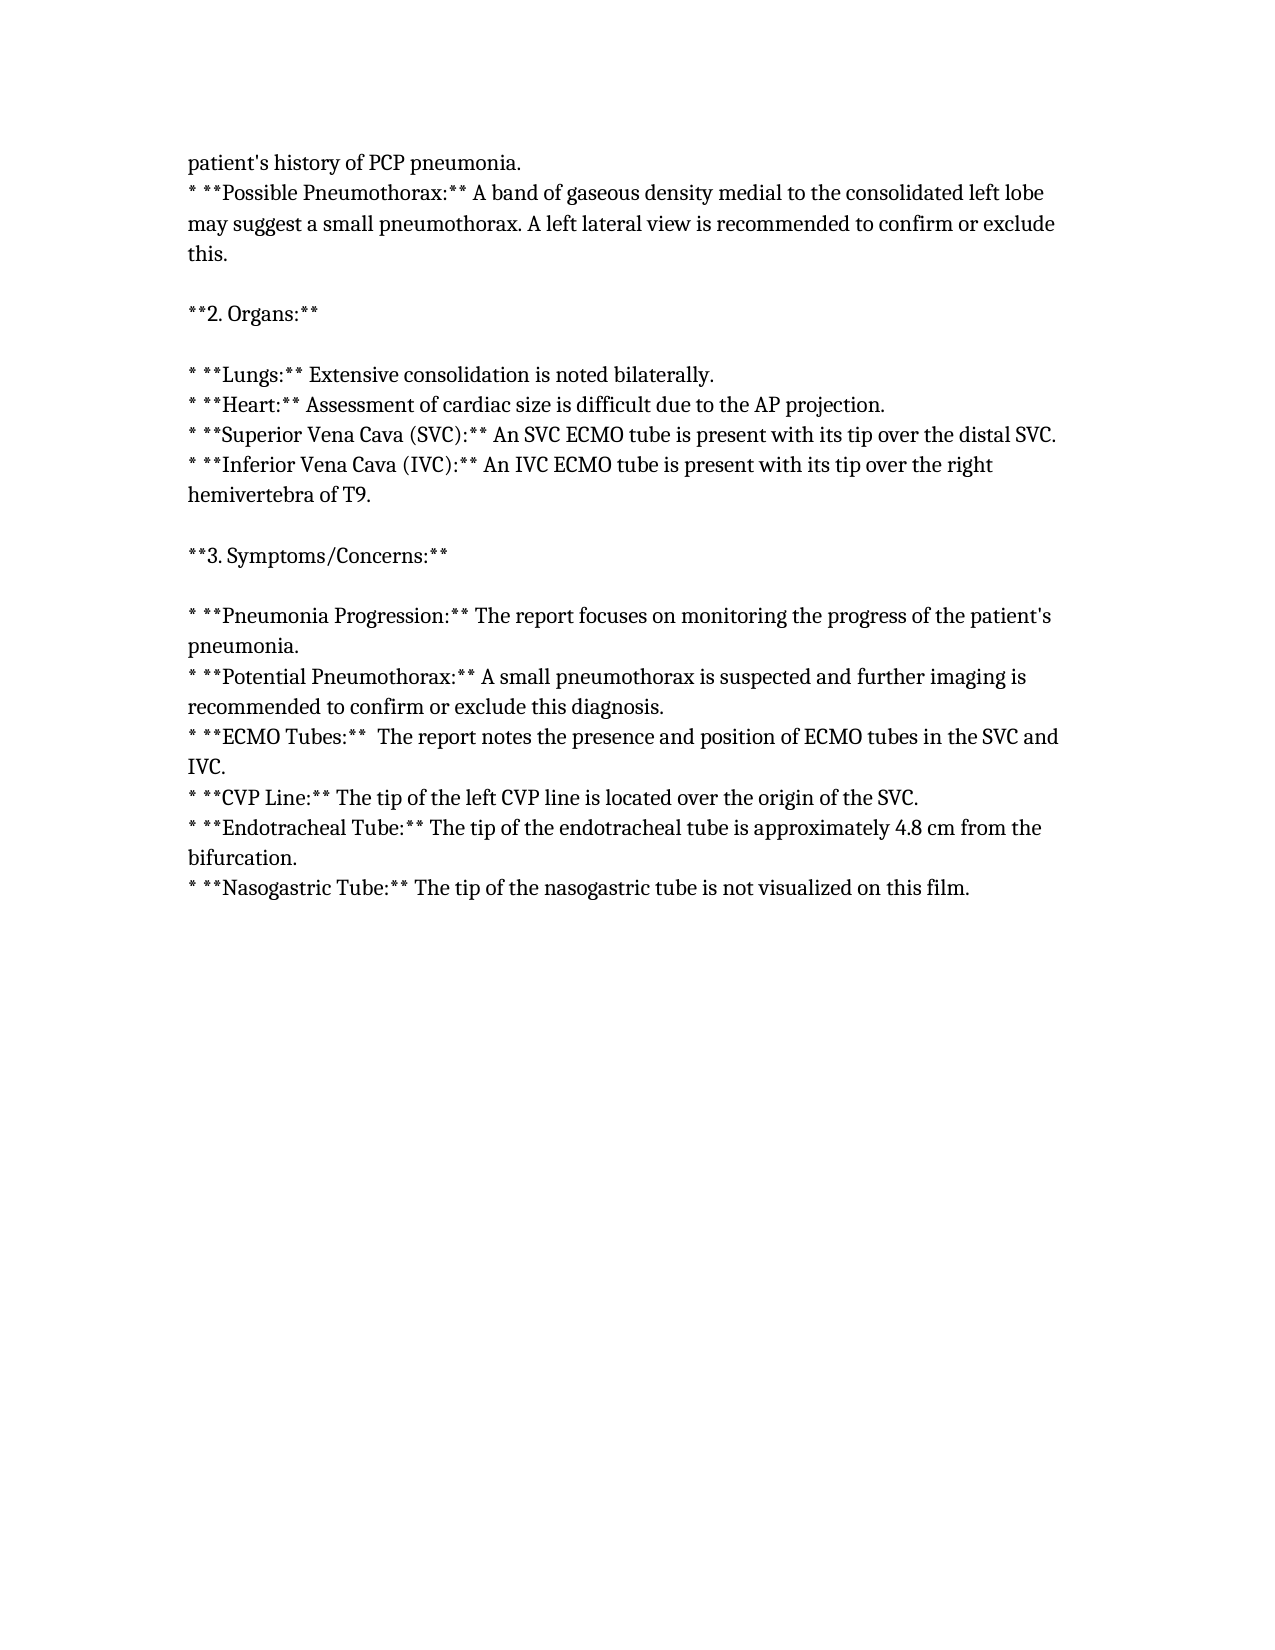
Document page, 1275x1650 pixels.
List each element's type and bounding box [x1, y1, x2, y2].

text [187, 150, 1087, 901]
